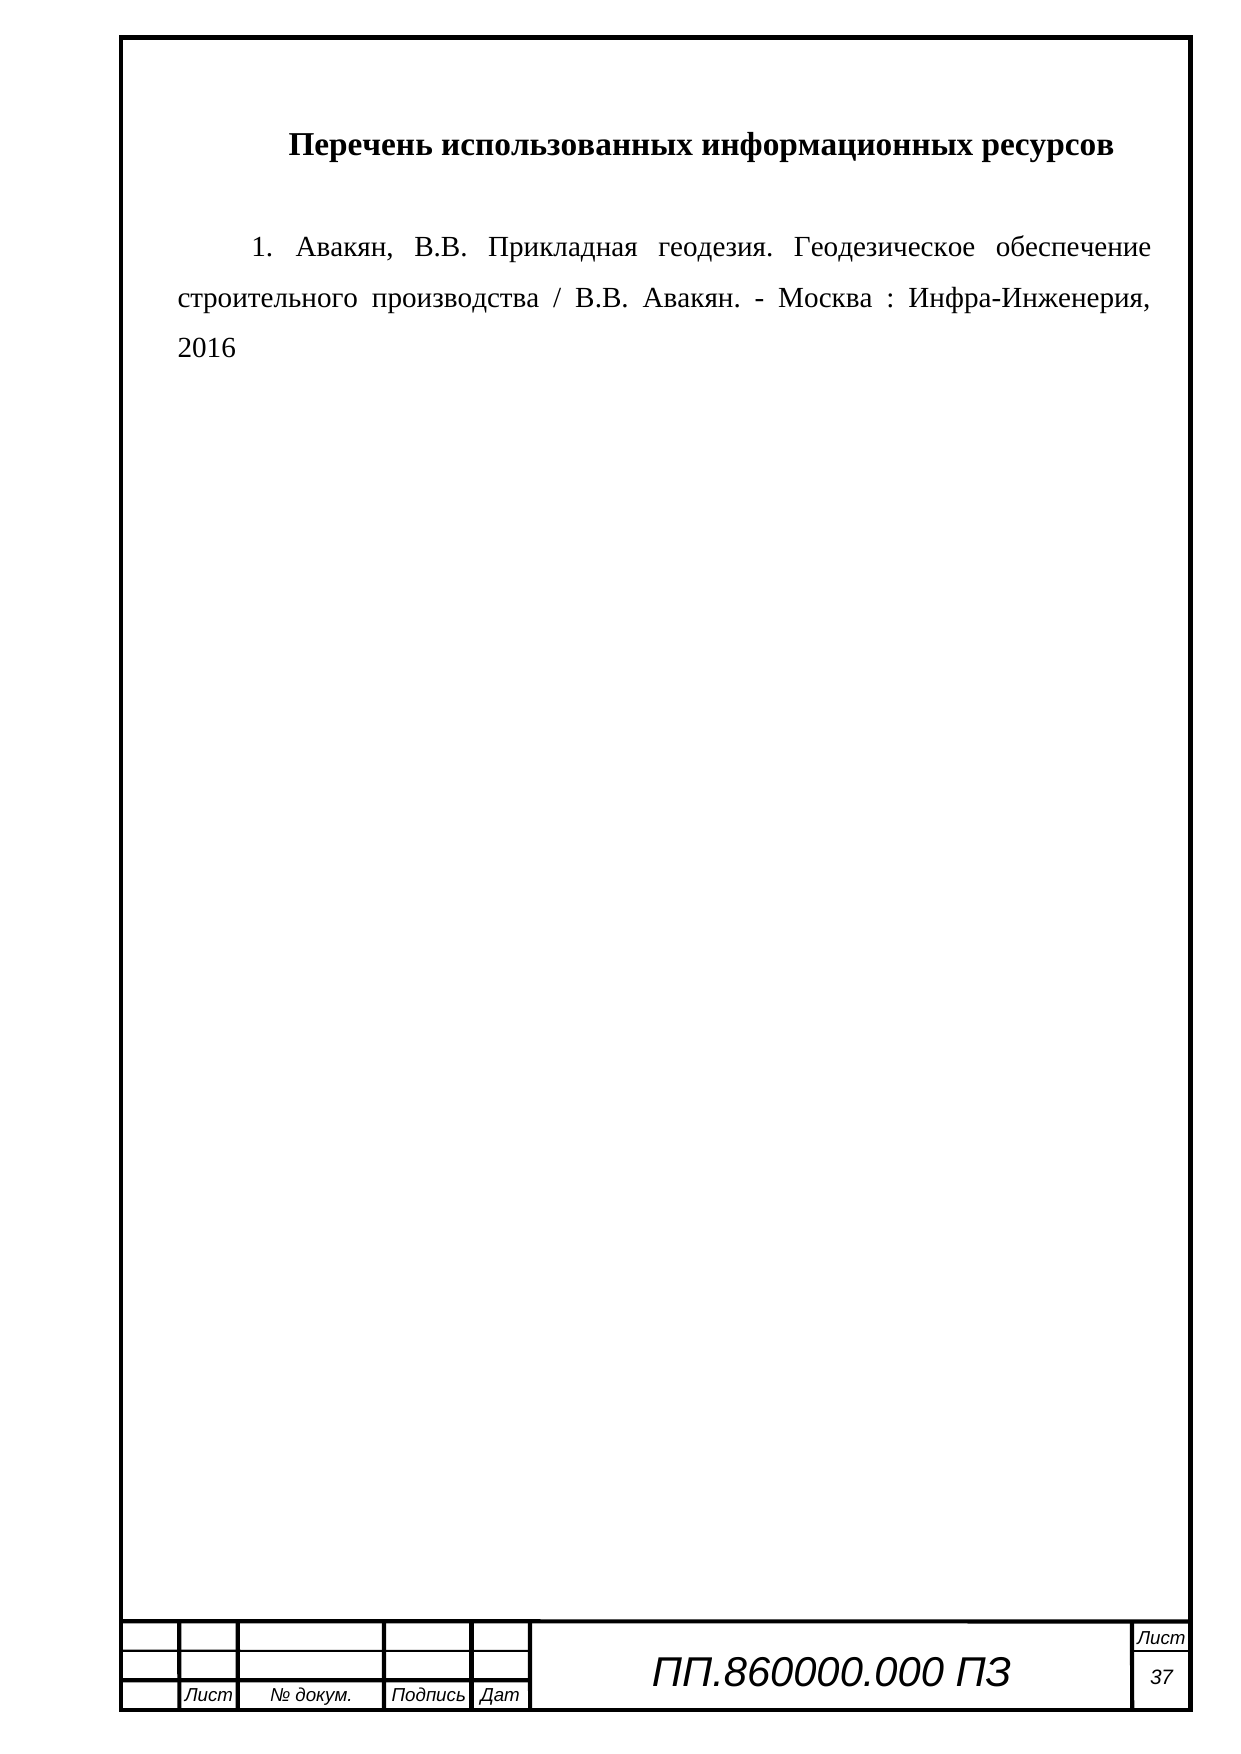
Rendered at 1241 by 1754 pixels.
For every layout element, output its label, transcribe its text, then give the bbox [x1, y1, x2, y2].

subtitle Перечень использованных информационных ресурсов [177, 124, 1152, 162]
list Авакян, В.В. Прикладная геодезия. Геодезическое обеспечение строительного производства / В.В. Авакян. - Москва : Инфра-Инженерия, 2016 [177, 229, 1152, 364]
